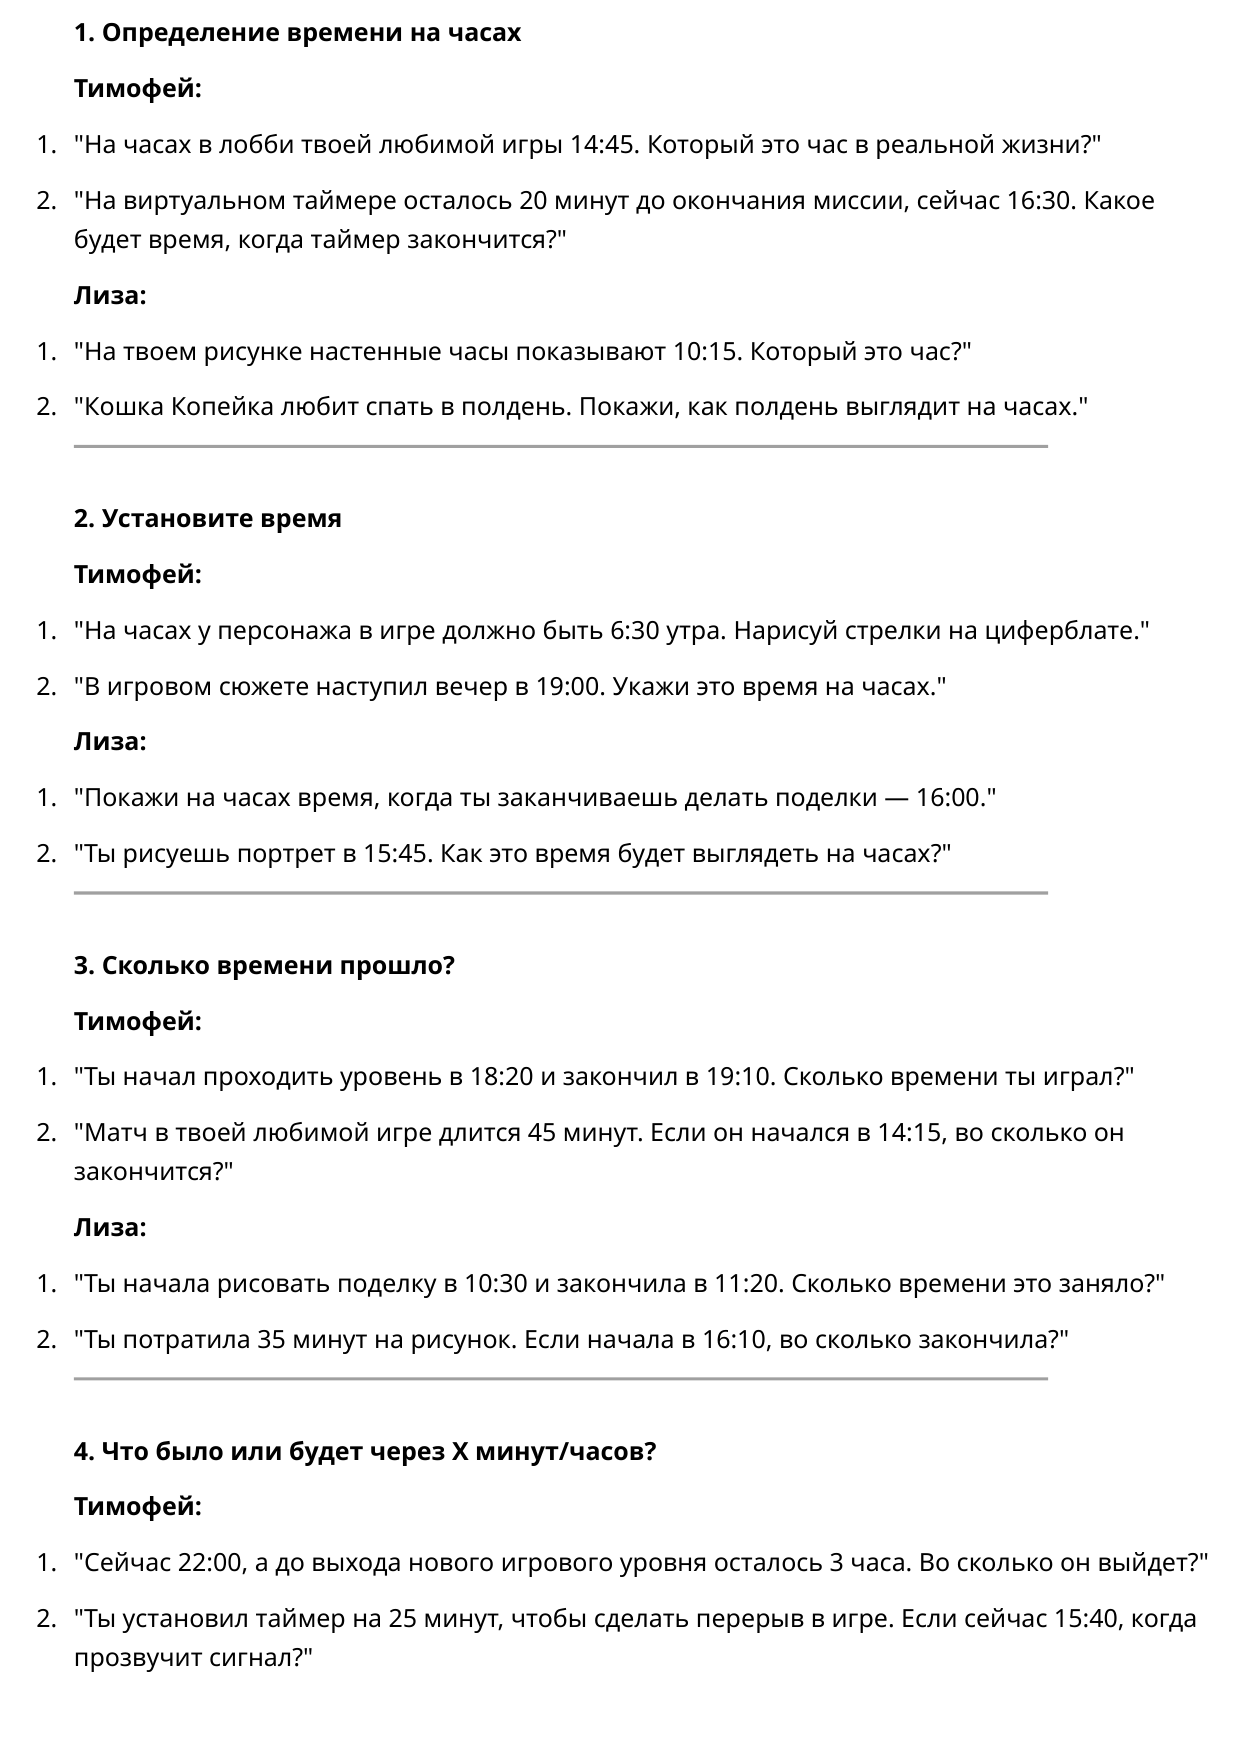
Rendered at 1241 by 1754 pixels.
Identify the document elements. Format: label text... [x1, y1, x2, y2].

text Тимофей: [74, 1003, 1211, 1037]
text Лиза: [74, 724, 1211, 758]
list "Покажи на часах время, когда ты заканчиваешь делать поделки — 16:00." [36, 780, 1211, 814]
list "Кошка Копейка любит спать в полдень. Покажи, как полдень выглядит на часах." [36, 389, 1211, 423]
list "Матч в твоей любимой игре длится 45 минут. Если он начался в 14:15, во сколько он закончится?" [36, 1115, 1211, 1188]
list "На твоем рисунке настенные часы показывают 10:15. Который это час?" [36, 333, 1211, 367]
text 2. Установите время [74, 501, 1211, 535]
text Лиза: [74, 277, 1211, 311]
list "Ты установил таймер на 25 минут, чтобы сделать перерыв в игре. Если сейчас 15:40, когда прозвучит сигнал?" [36, 1601, 1211, 1674]
list "Ты потратила 35 минут на рисунок. Если начала в 16:10, во сколько закончила?" [36, 1321, 1211, 1356]
text Тимофей: [74, 1489, 1211, 1523]
list "На часах у персонажа в игре должно быть 6:30 утра. Нарисуй стрелки на циферблате." [36, 612, 1211, 646]
list "На виртуальном таймере осталось 20 минут до окончания миссии, сейчас 16:30. Какое будет время, когда таймер закончится?" [36, 182, 1211, 256]
text 3. Сколько времени прошло? [74, 947, 1211, 981]
list "Ты рисуешь портрет в 15:45. Как это время будет выглядеть на часах?" [36, 836, 1211, 870]
list "Ты начал проходить уровень в 18:20 и закончил в 19:10. Сколько времени ты играл?" [36, 1059, 1211, 1093]
text Лиза: [74, 1210, 1211, 1244]
text 4. Что было или будет через X минут/часов? [74, 1433, 1211, 1467]
list "Сейчас 22:00, а до выхода нового игрового уровня осталось 3 часа. Во сколько он выйдет?" [36, 1545, 1211, 1579]
text Тимофей: [74, 71, 1211, 105]
list "Ты начала рисовать поделку в 10:30 и закончила в 11:20. Сколько времени это заняло?" [36, 1266, 1211, 1300]
list "На часах в лобби твоей любимой игры 14:45. Который это час в реальной жизни?" [36, 126, 1211, 161]
text 1. Определение времени на часах [74, 15, 1211, 49]
text Тимофей: [74, 556, 1211, 591]
list "В игровом сюжете наступил вечер в 19:00. Укажи это время на часах." [36, 668, 1211, 702]
